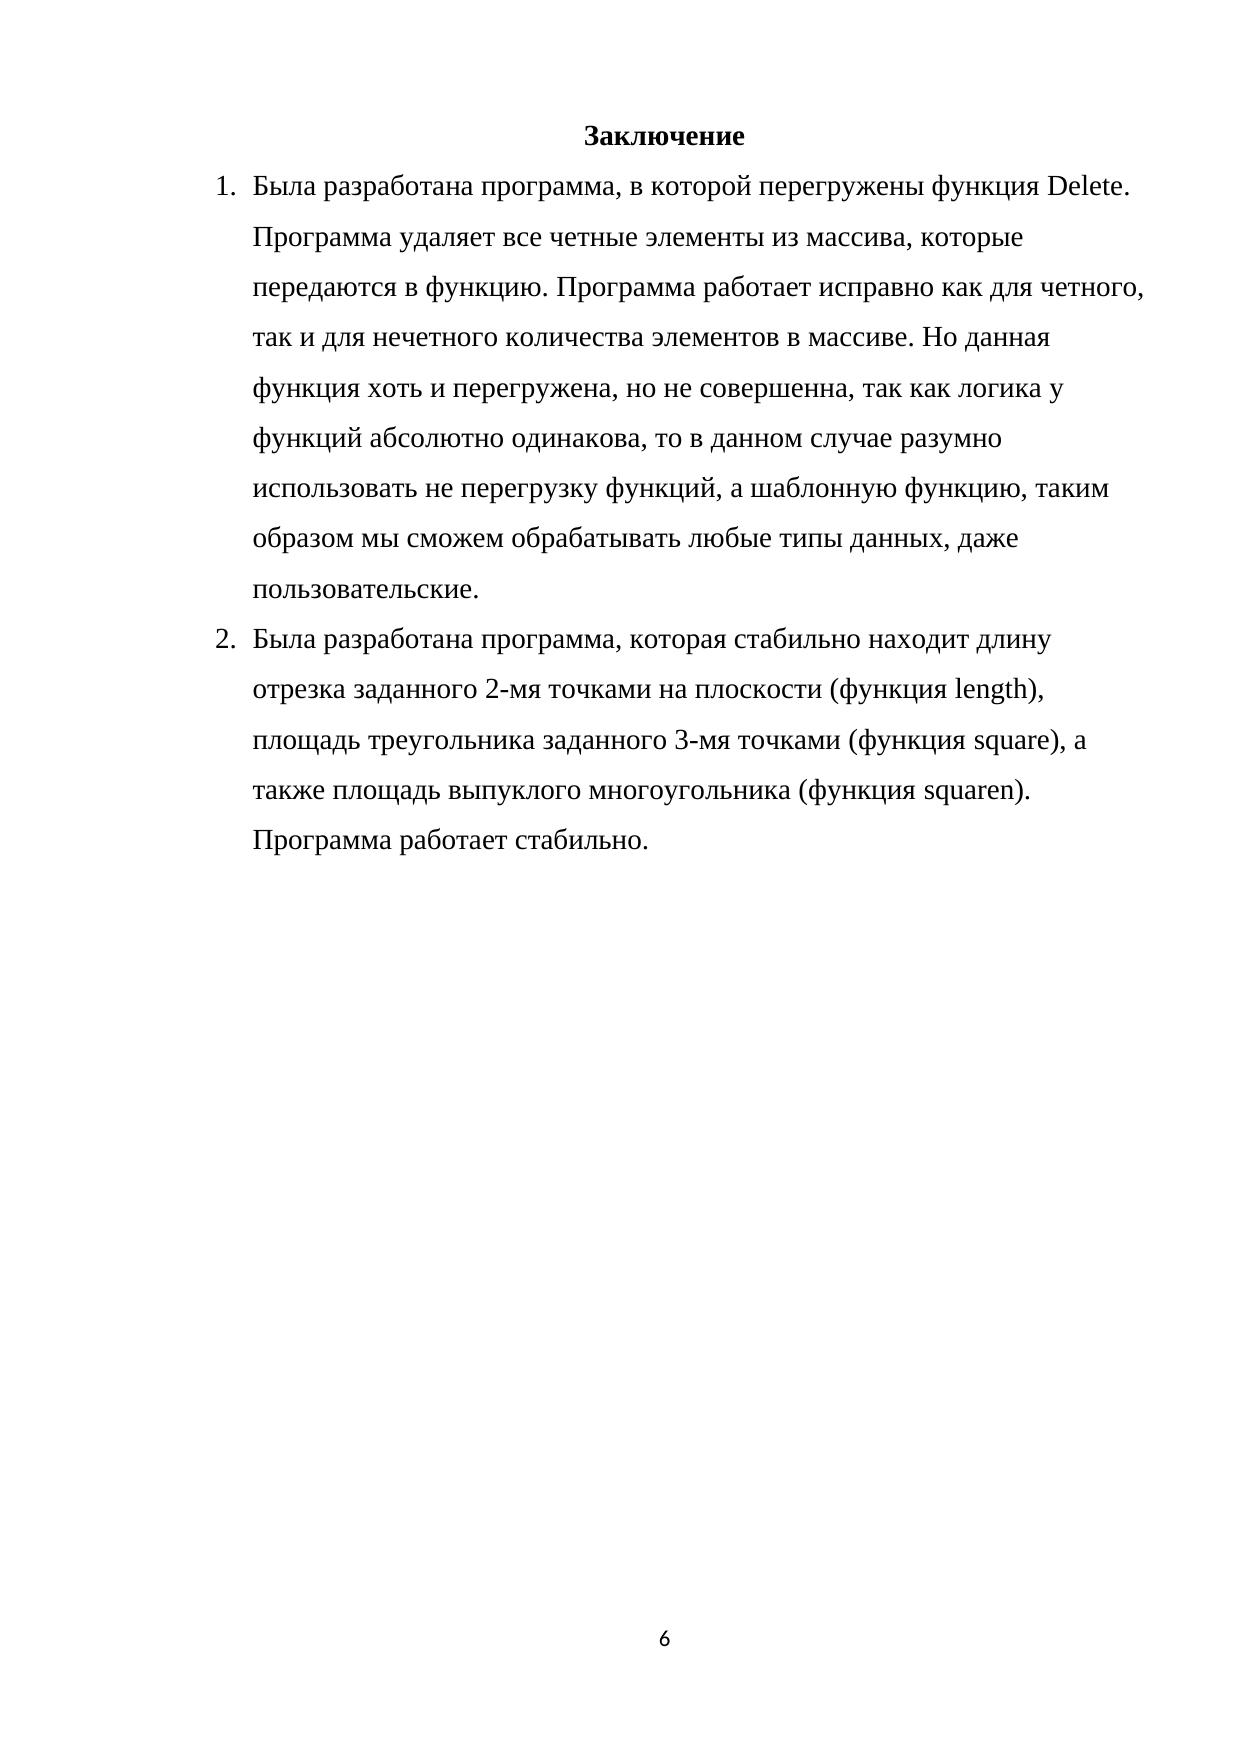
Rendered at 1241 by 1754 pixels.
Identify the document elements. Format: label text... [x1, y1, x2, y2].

list Была разработана программа, в которой перегружены функция Delete. Программа удаляет все четные элементы из массива, которые передаются в функцию. Программа работает исправно как для четного, так и для нечетного количества элементов в массиве. Но данная функция хоть и перегружена, но не совершенна, так как логика у функций абсолютно одинакова, то в данном случае разумно использовать не перегрузку функций, а шаблонную функцию, таким образом мы сможем обрабатывать любые типы данных, даже пользовательские. [215, 168, 1152, 604]
list Была разработана программа, которая стабильно находит длину отрезка заданного 2-мя точками на плоскости (функция length), площадь треугольника заданного 3-мя точками (функция square), а также площадь выпуклого многоугольника (функция squaren). Программа работает стабильно. [215, 621, 1152, 856]
text Заключение [177, 118, 1152, 152]
